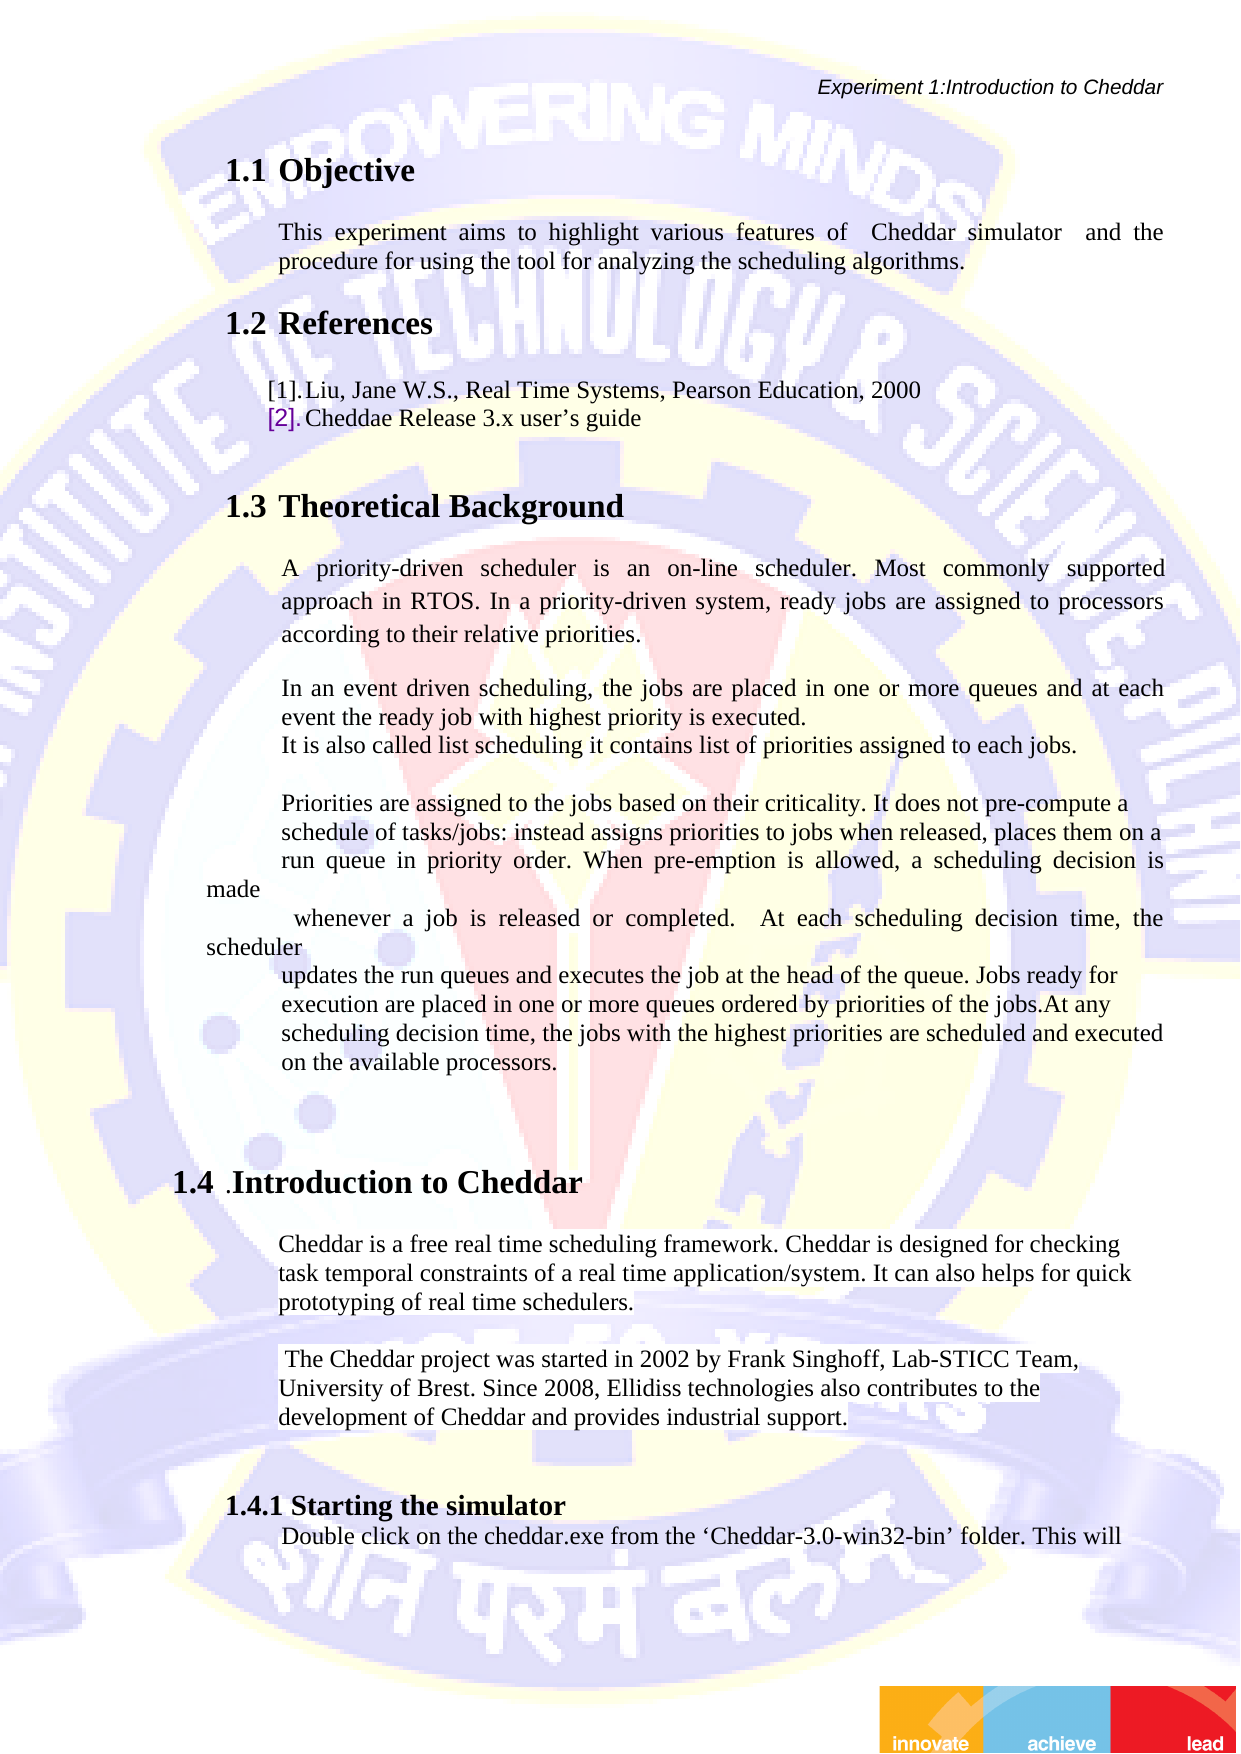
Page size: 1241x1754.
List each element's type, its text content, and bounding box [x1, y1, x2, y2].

picture [879, 1686, 1236, 1753]
list Liu, Jane W.S., Real Time Systems, Pearson Education, 2000 [267, 375, 1165, 403]
text A priority-driven scheduler is an on-line scheduler. Most commonly supported approach in RTOS. In a priority-driven system, ready jobs are assigned to processors according to their relative priorities. [281, 553, 1165, 648]
text Double click on the cheddar.exe from the ‘Cheddar-3.0-win32-bin’ folder. This will [150, 1521, 1165, 1550]
text execution are placed in one or more queues ordered by priorities of the jobs.At any [206, 989, 1165, 1018]
text In an event driven scheduling, the jobs are placed in one or more queues and at each event the ready job with highest priority is executed. [281, 673, 1165, 731]
text It is also called list scheduling it contains list of priorities assigned to each jobs. [281, 731, 1165, 759]
title References [225, 303, 1165, 342]
title Theoretical Background [225, 486, 1165, 524]
title Objective [225, 150, 1165, 188]
text updates the run queues and executes the job at the head of the queue. Jobs ready for [206, 961, 1165, 989]
list Cheddae Release 3.x user’s guide [267, 403, 1165, 432]
text Priorities are assigned to the jobs based on their criticality. It does not pre-compute a [206, 788, 1165, 817]
text whenever a job is released or completed. At each scheduling decision time, the scheduler [206, 903, 1165, 961]
title 1.4.1 Starting the simulator [150, 1488, 1165, 1521]
text run queue in priority order. When pre-emption is allowed, a scheduling decision is made [206, 846, 1165, 903]
text This experiment aims to highlight various features of Cheddar simulator and the procedure for using the tool for analyzing the scheduling algorithms. [278, 217, 1165, 274]
title .Introduction to Cheddar [75, 1162, 1165, 1200]
text schedule of tasks/jobs: instead assigns priorities to jobs when released, places them on a [206, 817, 1165, 846]
text Cheddar is a free real time scheduling framework. Cheddar is designed for checking task temporal constraints of a real time application/system. It can also helps for quick prototyping of real time schedulers. [634, 1229, 1165, 1315]
text scheduling decision time, the jobs with the highest priorities are scheduled and executed [206, 1018, 1165, 1047]
text The Cheddar project was started in 2002 by Frank Singhoff, Lab-STICC Team, University of Brest. Since 2008, Ellidiss technologies also contributes to the development of Cheddar and provides industrial support. [848, 1344, 1165, 1430]
text on the available processors. [206, 1047, 1165, 1076]
